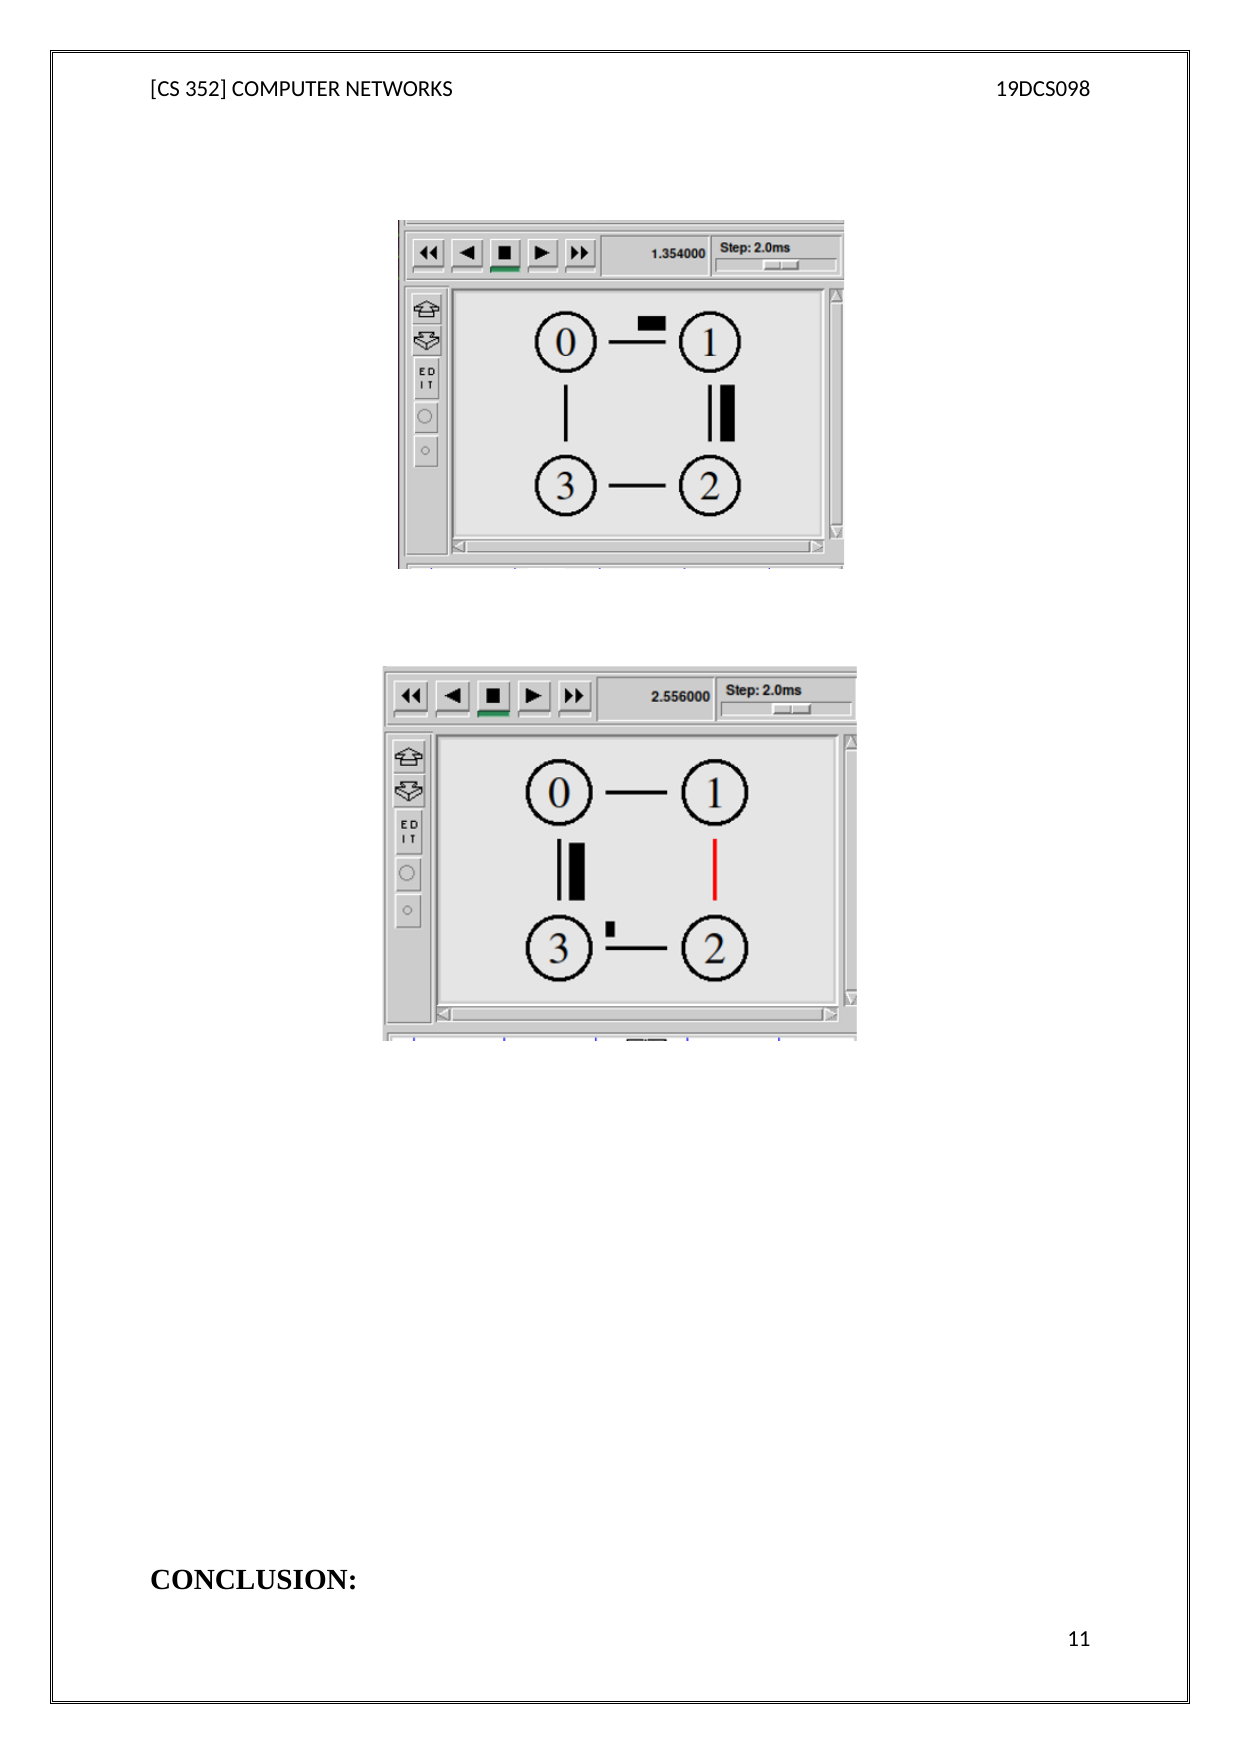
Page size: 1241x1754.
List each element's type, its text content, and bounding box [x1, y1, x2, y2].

picture [396, 220, 845, 569]
picture [382, 666, 858, 1041]
text CONCLUSION: [150, 1562, 1090, 1596]
